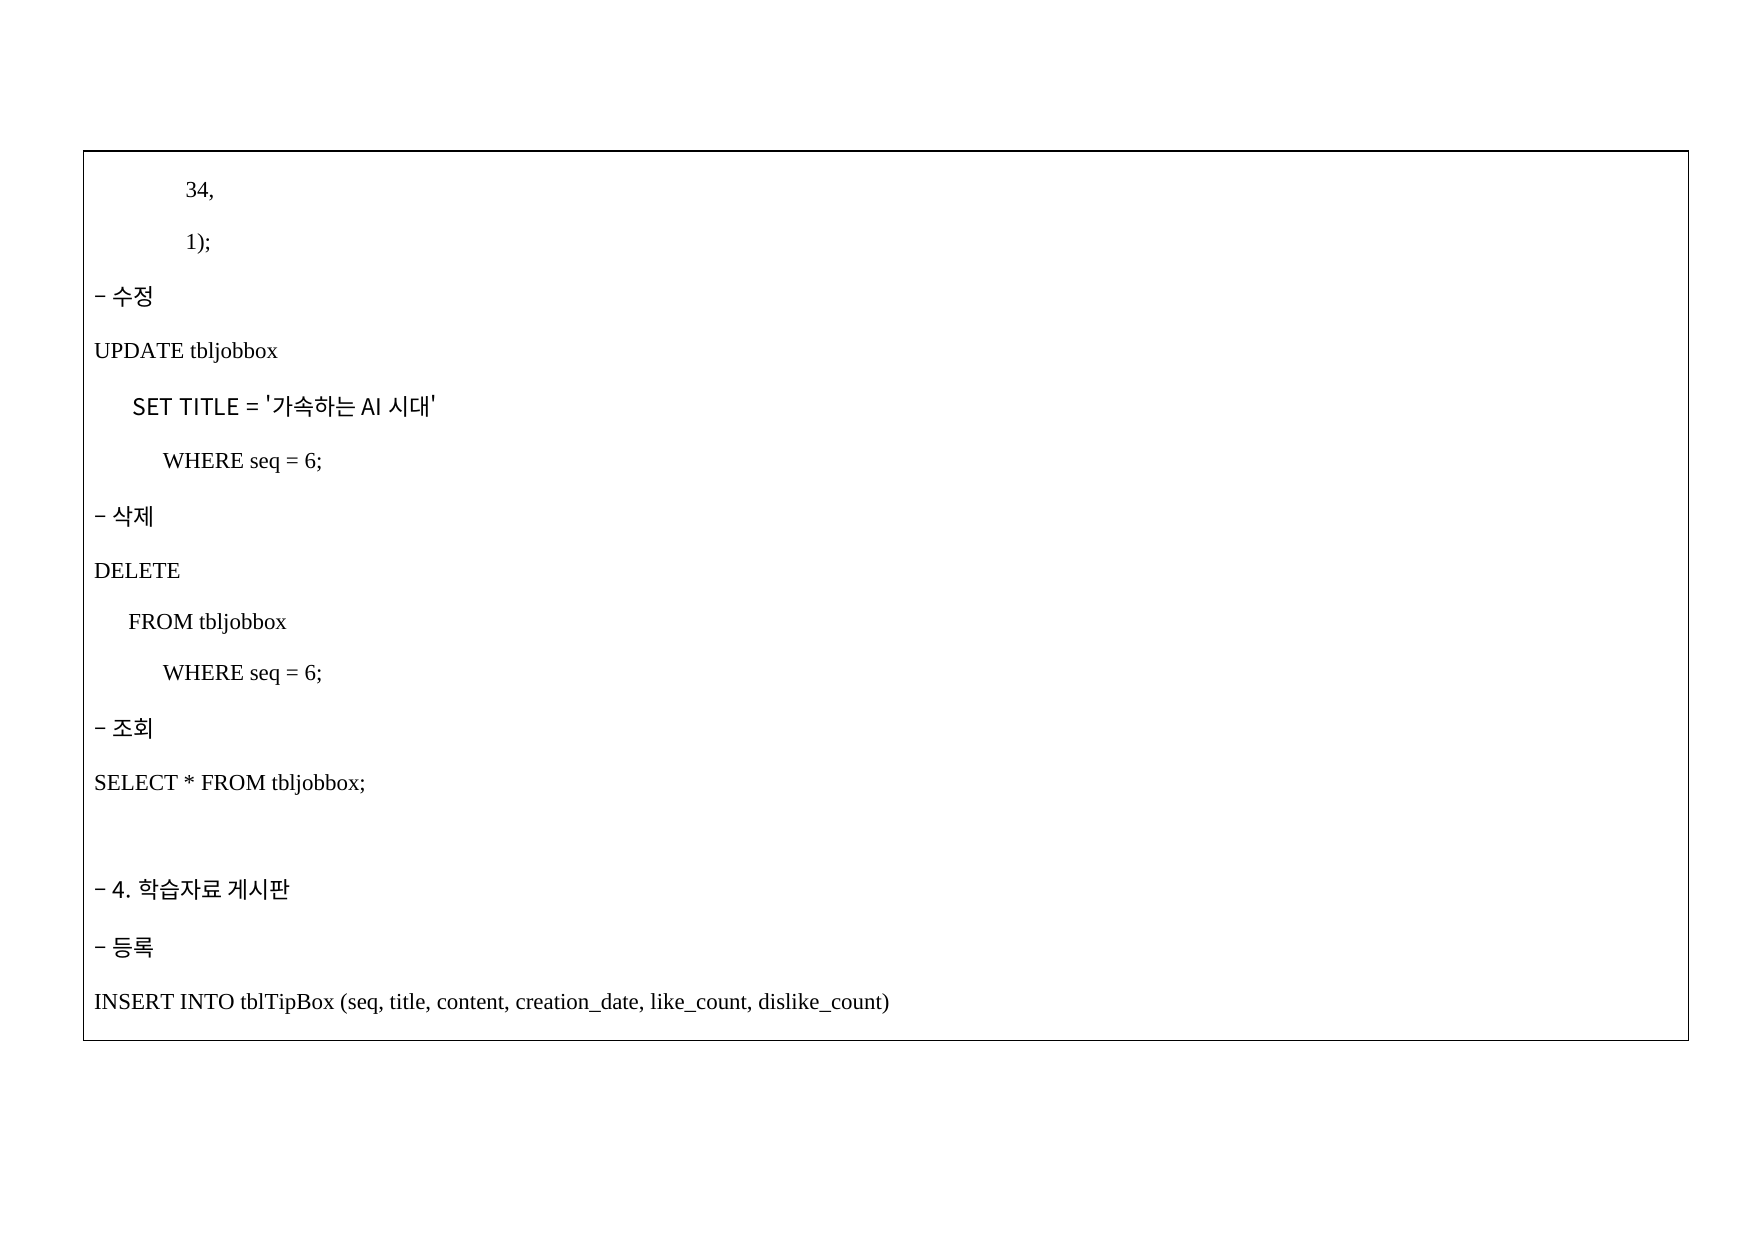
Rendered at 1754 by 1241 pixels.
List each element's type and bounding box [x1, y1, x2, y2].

table_cell [84, 152, 1688, 1039]
